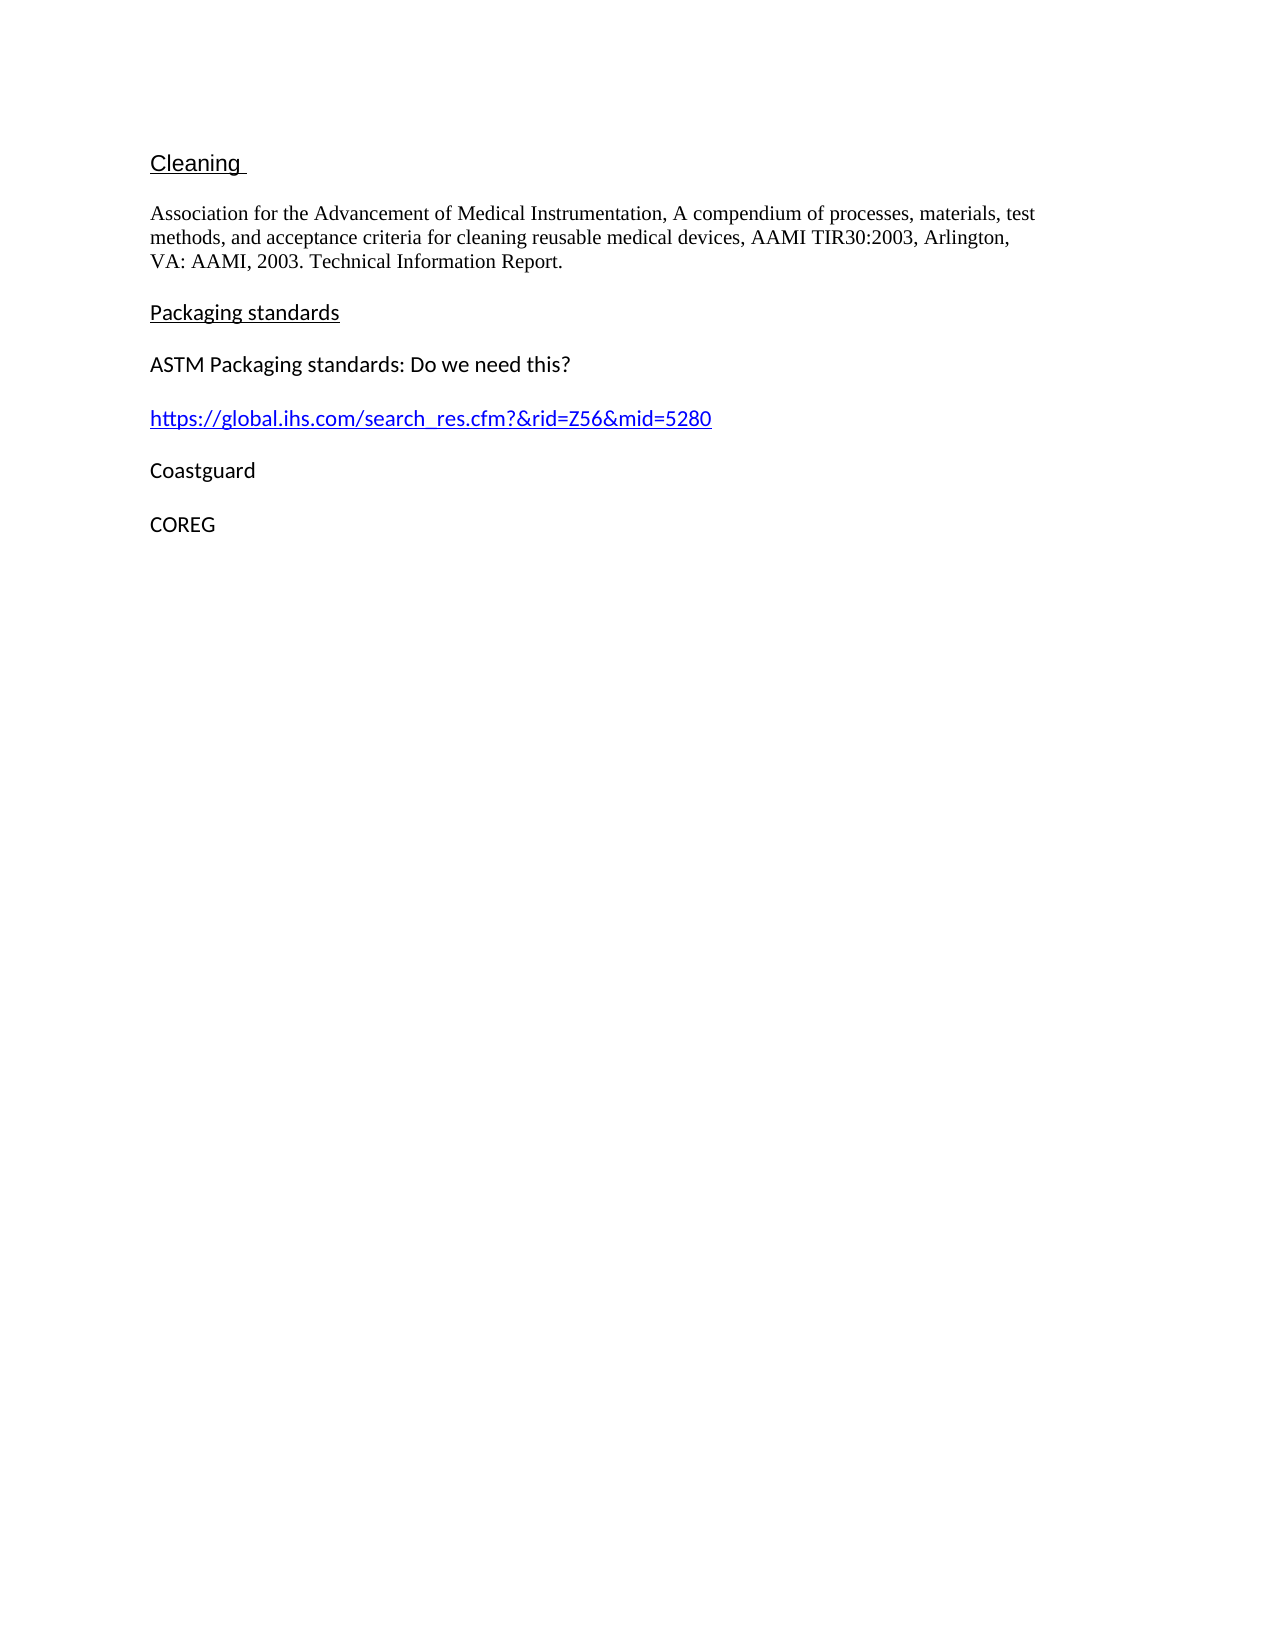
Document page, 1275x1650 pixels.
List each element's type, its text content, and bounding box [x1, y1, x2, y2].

text COREG [150, 510, 1125, 538]
text Association for the Advancement of Medical Instrumentation, A compendium of processes, materials, test [150, 201, 1125, 225]
text methods, and acceptance criteria for cleaning reusable medical devices, AAMI TIR30:2003, Arlington, [150, 225, 1125, 249]
text Coastguard [150, 457, 1125, 485]
text Packaging standards [150, 298, 1125, 326]
text Cleaning [150, 150, 1125, 176]
text VA: AAMI, 2003. Technical Information Report. [150, 249, 1125, 273]
text ASTM Packaging standards: Do we need this? [150, 351, 1125, 379]
text https://global.ihs.com/search_res.cfm?&rid=Z56&mid=5280 [150, 404, 1125, 432]
